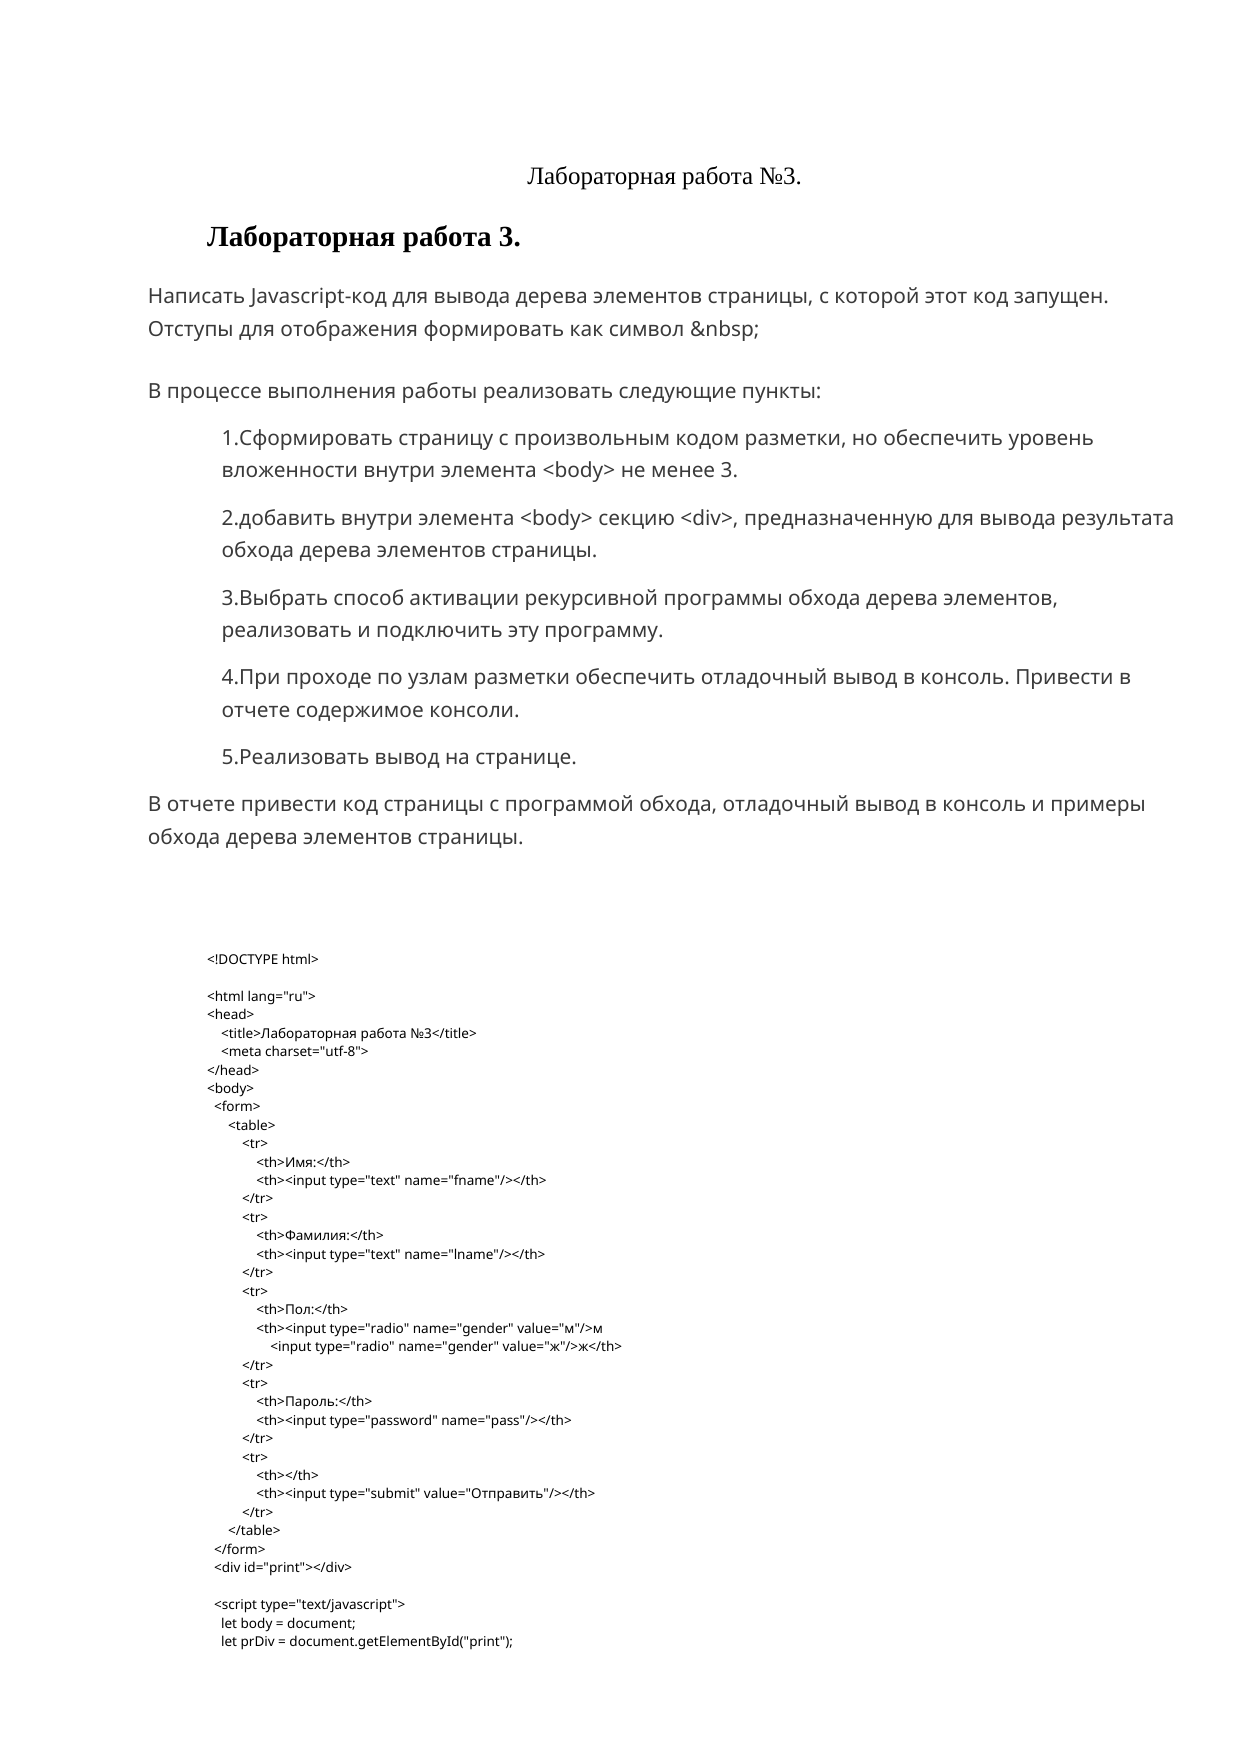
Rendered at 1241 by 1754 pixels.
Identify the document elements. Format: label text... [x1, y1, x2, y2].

text <th><input type="submit" value="Отправить"/></th> [148, 1484, 1181, 1503]
text <th><input type="password" name="pass"/></th> [148, 1411, 1181, 1429]
text <table> [148, 1116, 1181, 1134]
list Реализовать вывод на странице. [221, 742, 1181, 771]
text <th><input type="text" name="fname"/></th> [148, 1171, 1181, 1189]
text <head> [148, 1005, 1181, 1023]
text <html lang="ru"> [148, 987, 1181, 1005]
text <input type="radio" name="gender" value="ж"/>ж</th> [148, 1337, 1181, 1355]
text let prDiv = document.getElementById("print"); [148, 1632, 1181, 1650]
list При проходе по узлам разметки обеспечить отладочный вывод в консоль. Привести в отчете содержимое консоли. [221, 662, 1181, 723]
text <th>Фамилия:</th> [148, 1226, 1181, 1245]
text let body = document; [148, 1613, 1181, 1632]
text <script type="text/javascript"> [148, 1595, 1181, 1613]
text В отчете привести код страницы с программой обхода, отладочный вывод в консоль и примеры обхода дерева элементов страницы. [148, 789, 1181, 850]
text </tr> [148, 1263, 1181, 1282]
text <!DOCTYPE html> [148, 950, 1181, 968]
text <th><input type="text" name="lname"/></th> [148, 1245, 1181, 1263]
text <tr> [148, 1448, 1181, 1466]
text Написать Javascript-код для вывода дерева элементов страницы, с которой этот код запущен. Отступы для отображения формировать как символ &nbsp; [148, 281, 1181, 342]
text <title>Лабораторная работа №3</title> [148, 1023, 1181, 1042]
text </tr> [148, 1355, 1181, 1374]
text </tr> [148, 1189, 1181, 1208]
list Выбрать способ активации рекурсивной программы обхода дерева элементов, реализовать и подключить эту программу. [221, 583, 1181, 644]
text <tr> [148, 1208, 1181, 1226]
text <th><input type="radio" name="gender" value="м"/>м [148, 1318, 1181, 1337]
text <th></th> [148, 1466, 1181, 1484]
text Лабораторная работа 3. [148, 219, 1181, 252]
text В процессе выполнения работы реализовать следующие пункты: [148, 376, 1181, 404]
text <th>Пароль:</th> [148, 1392, 1181, 1411]
text <form> [148, 1097, 1181, 1116]
text </table> [148, 1521, 1181, 1540]
text <tr> [148, 1374, 1181, 1392]
text </tr> [148, 1429, 1181, 1448]
list добавить внутри элемента <body> секцию <div>, предназначенную для вывода результата обхода дерева элементов страницы. [221, 503, 1181, 564]
text <th>Имя:</th> [148, 1153, 1181, 1171]
text <tr> [148, 1134, 1181, 1153]
text <div id="print"></div> [148, 1558, 1181, 1577]
text Лабораторная работа №3. [148, 161, 1181, 190]
list Сформировать страницу с произвольным кодом разметки, но обеспечить уровень вложенности внутри элемента <body> не менее 3. [221, 423, 1181, 484]
text <body> [148, 1079, 1181, 1097]
text </form> [148, 1540, 1181, 1558]
text <meta charset="utf-8"> [148, 1042, 1181, 1060]
text </head> [148, 1060, 1181, 1079]
text <tr> [148, 1282, 1181, 1300]
text </tr> [148, 1503, 1181, 1521]
text <th>Пол:</th> [148, 1300, 1181, 1318]
